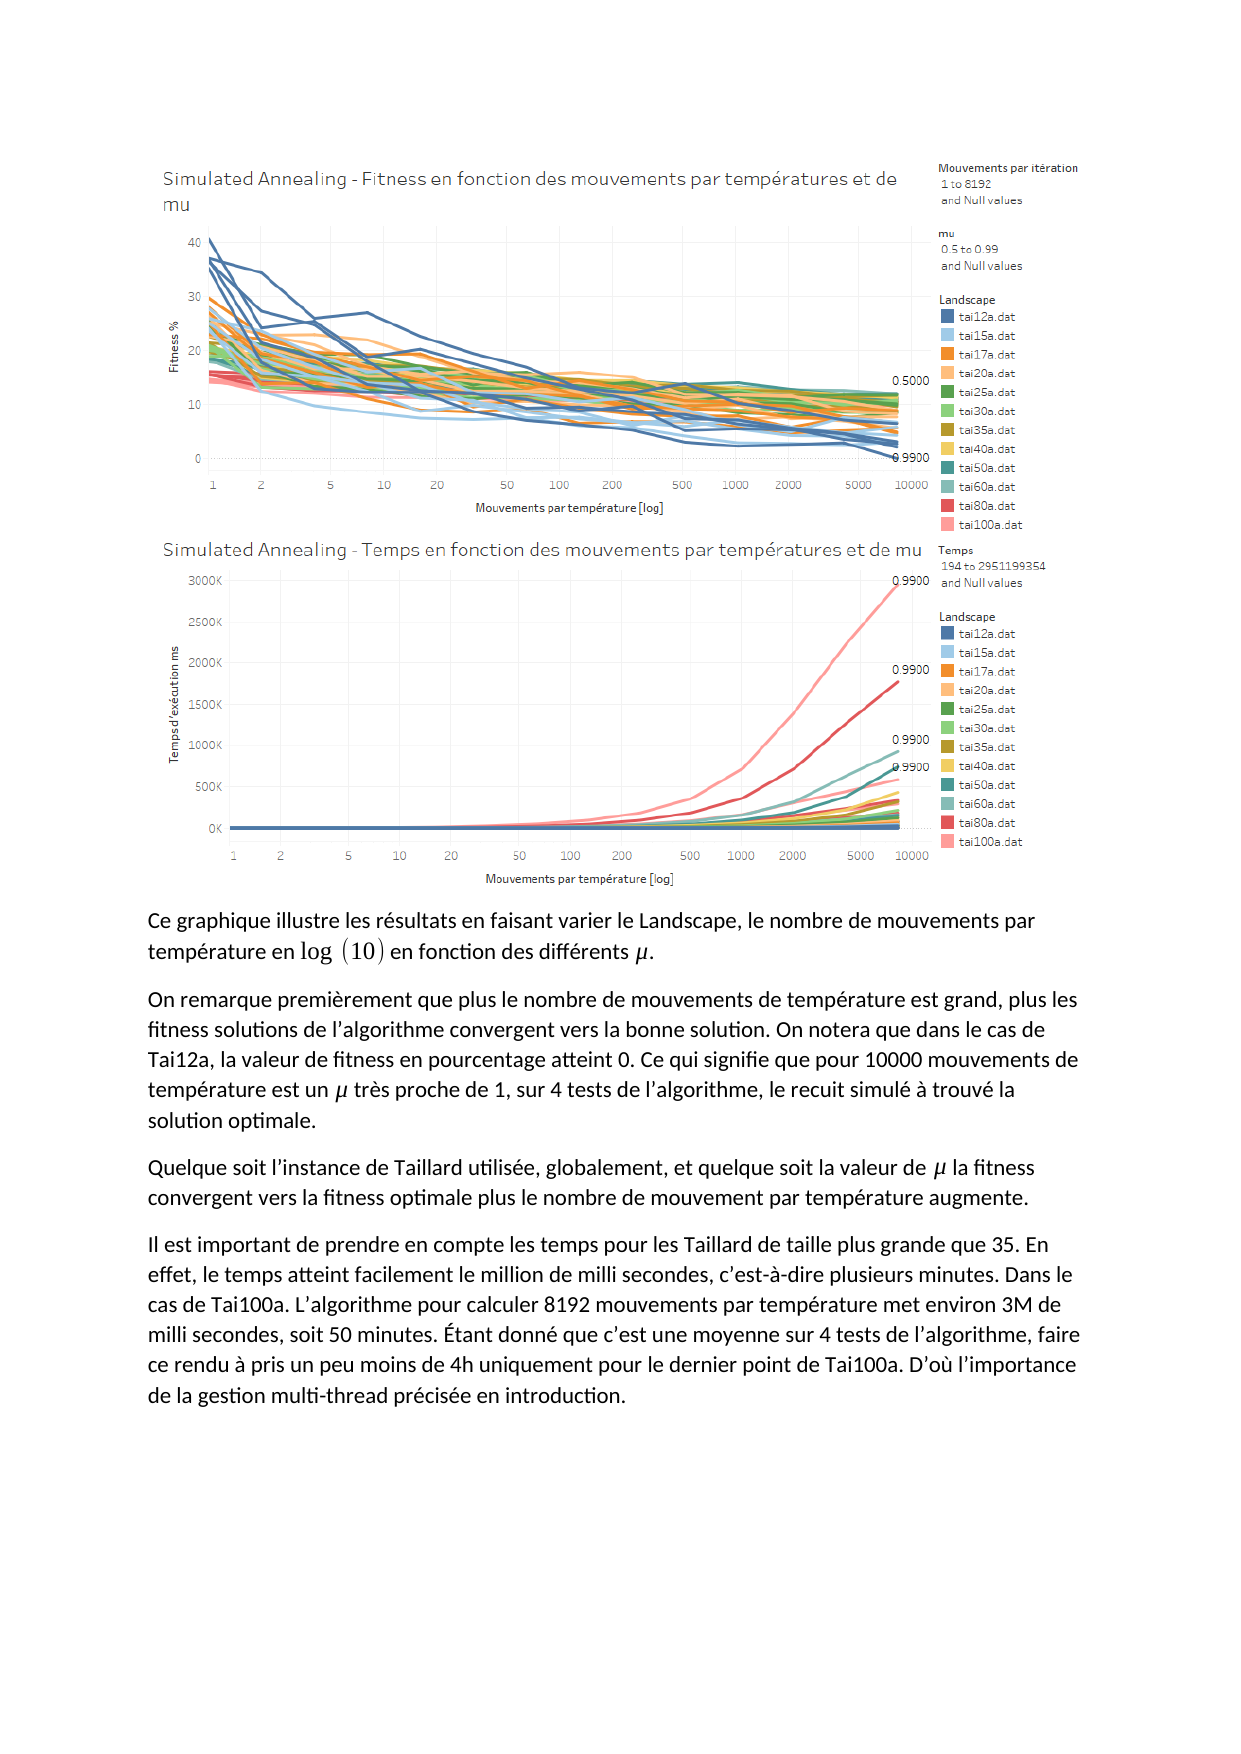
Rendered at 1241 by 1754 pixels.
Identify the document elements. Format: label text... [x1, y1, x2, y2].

picture [147, 147, 1093, 904]
text Ce graphique illustre les résultats en faisant varier le Landscape, le nombre de mouvements par température en en fonction des différents . [148, 904, 1093, 966]
text Quelque soit l’instance de Taillard utilisée, globalement, et quelque soit la valeur de la fitness convergent vers la fitness optimale plus le nombre de mouvement par température augmente. [148, 1153, 1093, 1211]
text Il est important de prendre en compte les temps pour les Taillard de taille plus grande que 35. En effet, le temps atteint facilement le million de milli secondes, c’est-à-dire plusieurs minutes. Dans le cas de Tai100a. L’algorithme pour calculer 8192 mouvements par température met environ 3M de milli secondes, soit 50 minutes. Étant donné que c’est une moyenne sur 4 tests de l’algorithme, faire ce rendu à pris un peu moins de 4h uniquement pour le dernier point de Tai100a. D’où l’importance de la gestion multi-thread précisée en introduction. [148, 1230, 1093, 1409]
text On remarque premièrement que plus le nombre de mouvements de température est grand, plus les fitness solutions de l’algorithme convergent vers la bonne solution. On notera que dans le cas de Tai12a, la valeur de fitness en pourcentage atteint 0. Ce qui signifie que pour 10000 mouvements de température est un très proche de 1, sur 4 tests de l’algorithme, le recuit simulé à trouvé la solution optimale. [148, 985, 1093, 1134]
